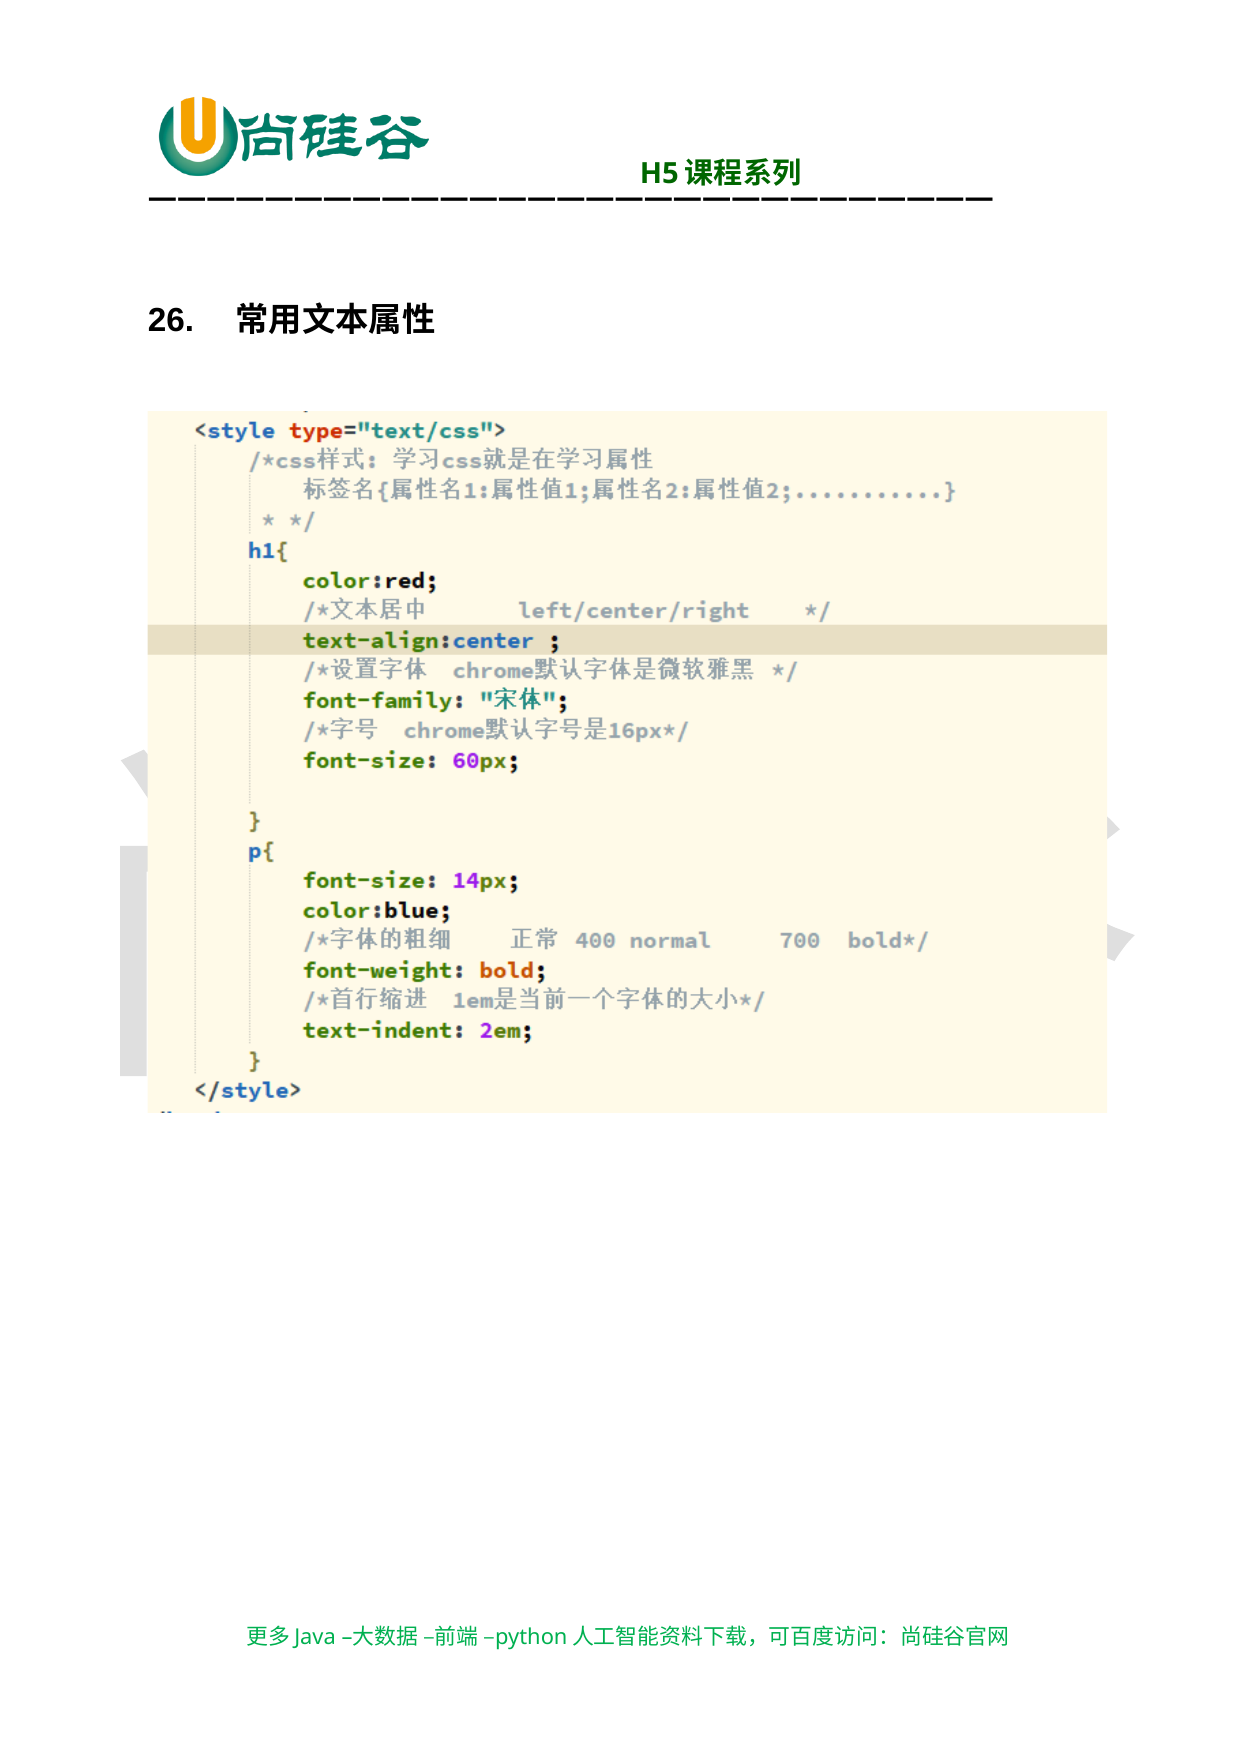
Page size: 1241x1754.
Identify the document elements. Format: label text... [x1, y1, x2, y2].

subtitle 常用文本属性 [148, 285, 1107, 350]
picture [147, 411, 1108, 1113]
picture [147, 88, 436, 184]
